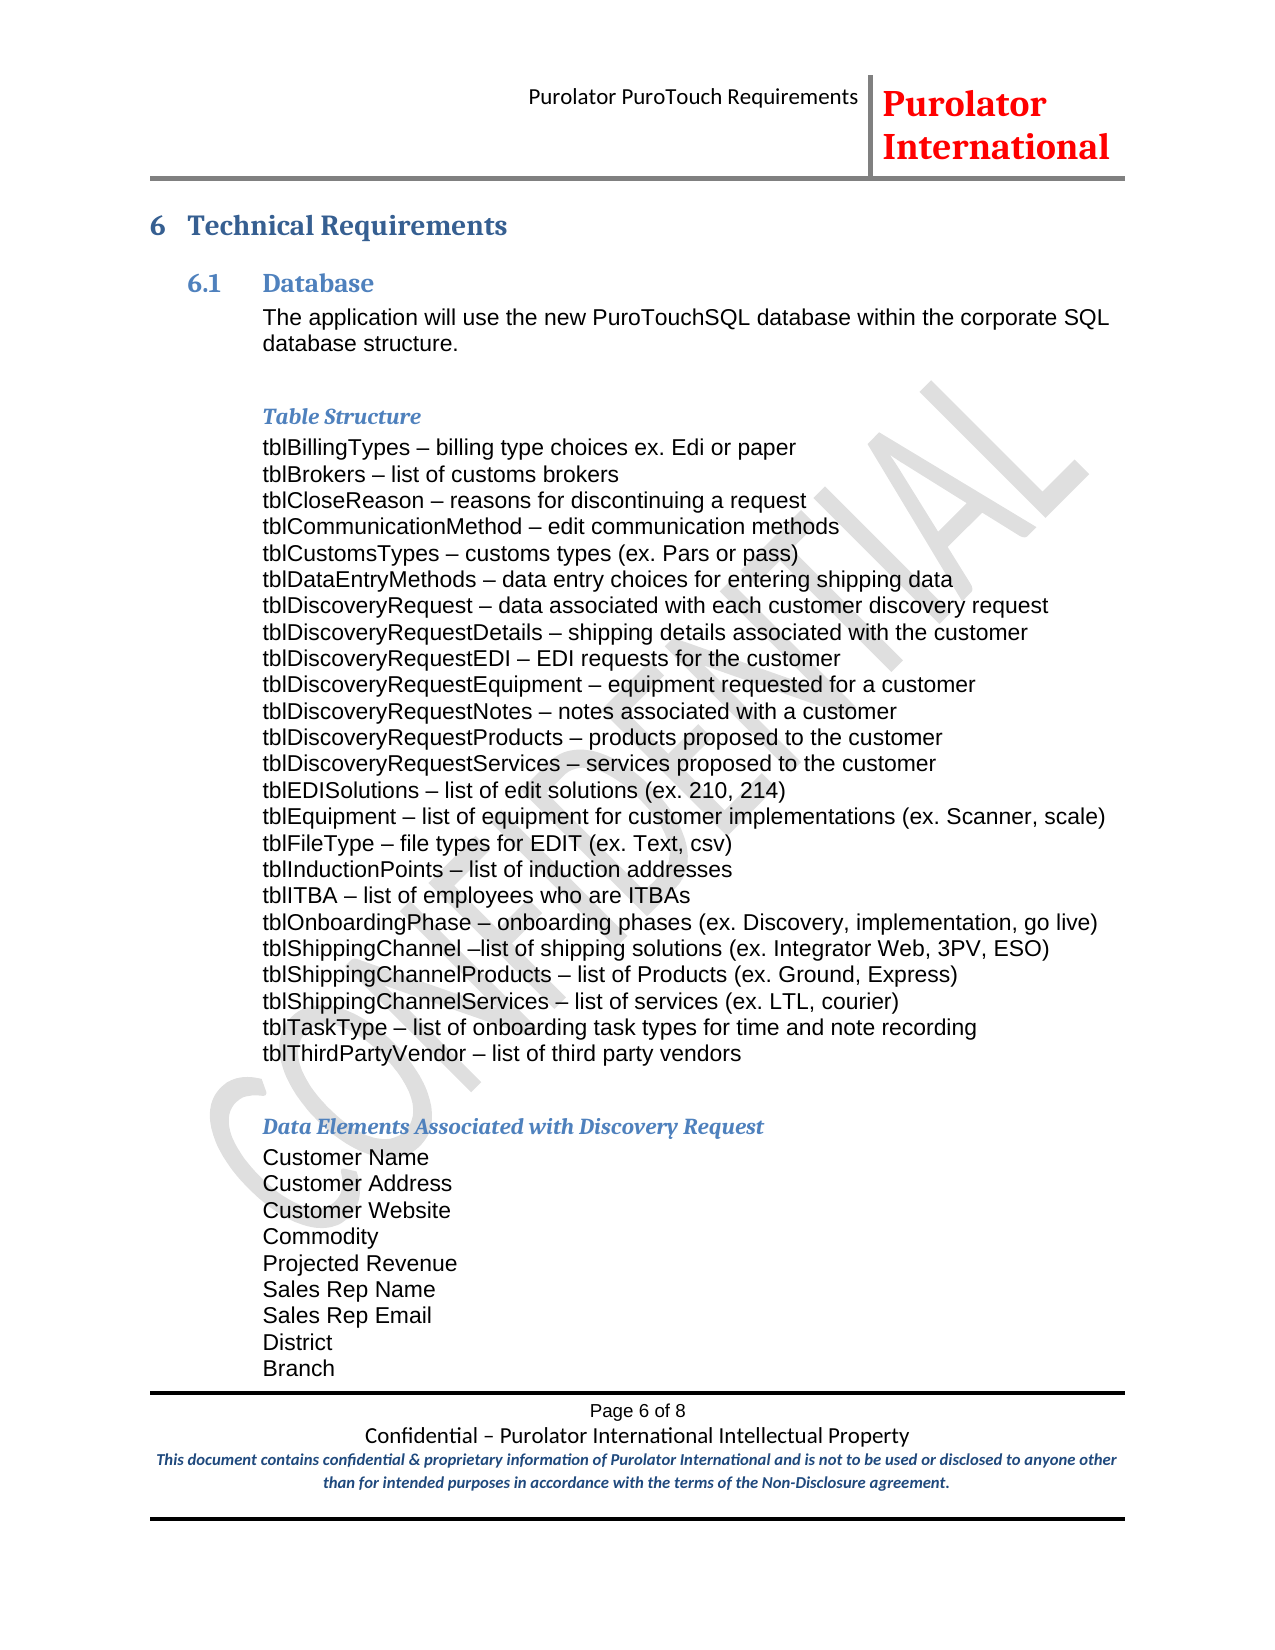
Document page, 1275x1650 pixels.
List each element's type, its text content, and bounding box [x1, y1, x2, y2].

text tblDiscoveryRequest – data associated with each customer discovery request [262, 592, 1125, 619]
text tblEquipment – list of equipment for customer implementations (ex. Scanner, scale) [262, 803, 1125, 829]
text tblCloseReason – reasons for discontinuing a request [262, 487, 1125, 513]
text Customer Address [262, 1170, 1125, 1197]
text tblBillingTypes – billing type choices ex. Edi or paper [262, 434, 1125, 461]
text District [262, 1328, 1125, 1355]
text tblInductionPoints – list of induction addresses [262, 856, 1125, 882]
text The application will use the new PuroTouchSQL database within the corporate SQL database structure. [262, 304, 1125, 357]
subtitle Table Structure [225, 404, 1125, 430]
text tblShippingChannel –list of shipping solutions (ex. Integrator Web, 3PV, ESO) [262, 935, 1125, 961]
subtitle Technical Requirements [150, 209, 1125, 242]
text Commodity [262, 1223, 1125, 1249]
text tblDataEntryMethods – data entry choices for entering shipping data [262, 566, 1125, 592]
text Sales Rep Email [262, 1302, 1125, 1328]
text tblTaskType – list of onboarding task types for time and note recording [262, 1014, 1125, 1040]
text tblThirdPartyVendor – list of third party vendors [262, 1040, 1125, 1067]
text tblShippingChannelProducts – list of Products (ex. Ground, Express) [262, 961, 1125, 988]
text tblITBA – list of employees who are ITBAs [262, 882, 1125, 908]
text tblDiscoveryRequestEDI – EDI requests for the customer [262, 645, 1125, 671]
text Branch [262, 1355, 1125, 1381]
text tblBrokers – list of customs brokers [262, 461, 1125, 487]
text tblDiscoveryRequestDetails – shipping details associated with the customer [262, 619, 1125, 645]
subtitle Database [187, 268, 1125, 299]
text tblCommunicationMethod – edit communication methods [262, 513, 1125, 539]
text tblDiscoveryRequestProducts – products proposed to the customer tblDiscoveryRequestServices – services proposed to the customer [262, 724, 1125, 777]
text tblEDISolutions – list of edit solutions (ex. 210, 214) [262, 777, 1125, 803]
text Projected Revenue [262, 1249, 1125, 1276]
text tblDiscoveryRequestEquipment – equipment requested for a customer tblDiscoveryRequestNotes – notes associated with a customer [262, 671, 1125, 724]
text Sales Rep Name [262, 1276, 1125, 1302]
subtitle Data Elements Associated with Discovery Request [262, 1114, 1125, 1140]
text tblCustomsTypes – customs types (ex. Pars or pass) [262, 539, 1125, 566]
text tblShippingChannelServices – list of services (ex. LTL, courier) [262, 988, 1125, 1014]
text tblOnboardingPhase – onboarding phases (ex. Discovery, implementation, go live) [262, 908, 1125, 935]
text Customer Website [262, 1197, 1125, 1223]
text tblFileType – file types for EDIT (ex. Text, csv) [262, 829, 1125, 856]
text Customer Name [262, 1144, 1125, 1170]
